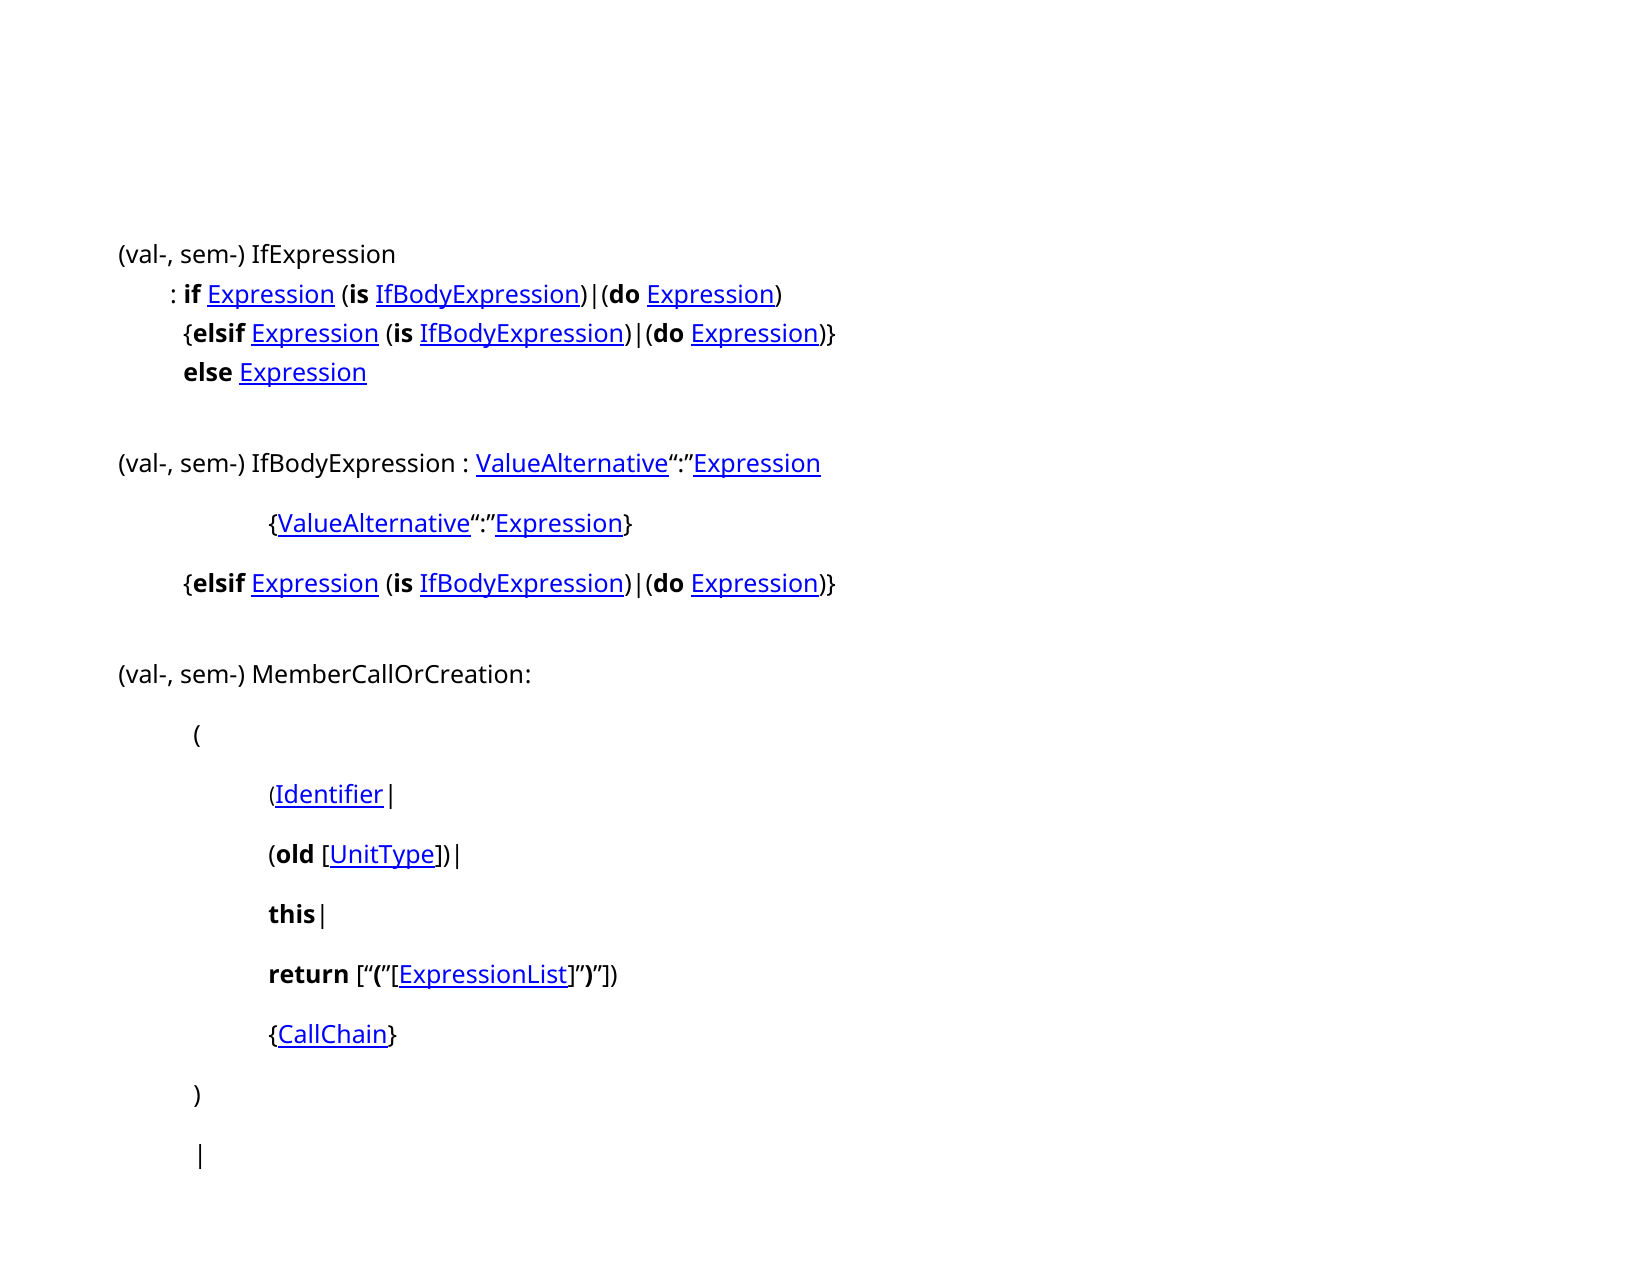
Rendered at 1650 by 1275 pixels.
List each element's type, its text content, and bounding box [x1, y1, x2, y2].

text this| [193, 897, 1532, 931]
text {elsif Expression (is IfBodyExpression)|(do Expression)} [118, 566, 1532, 632]
text (old [UnitType])| [193, 837, 1532, 871]
text (Identifier| [193, 777, 1532, 811]
text | [118, 1137, 1532, 1171]
text (val-, sem-) IfBodyExpression : ValueAlternative“:”Expression [118, 446, 1532, 480]
text {CallChain} [193, 1017, 1532, 1051]
text ) [118, 1077, 1532, 1111]
text (val-, sem-) IfExpression : if Expression (is IfBodyExpression)|(do Expression) {elsif Expression (is IfBodyExpression)|(do Expression)} else Expression [118, 237, 1532, 421]
text ( [118, 717, 1532, 751]
text return [“(”[ExpressionList]”)”]) [193, 957, 1532, 991]
text (val-, sem-) MemberCallOrCreation: [118, 657, 1532, 691]
text {ValueAlternative“:”Expression} [118, 506, 1532, 540]
